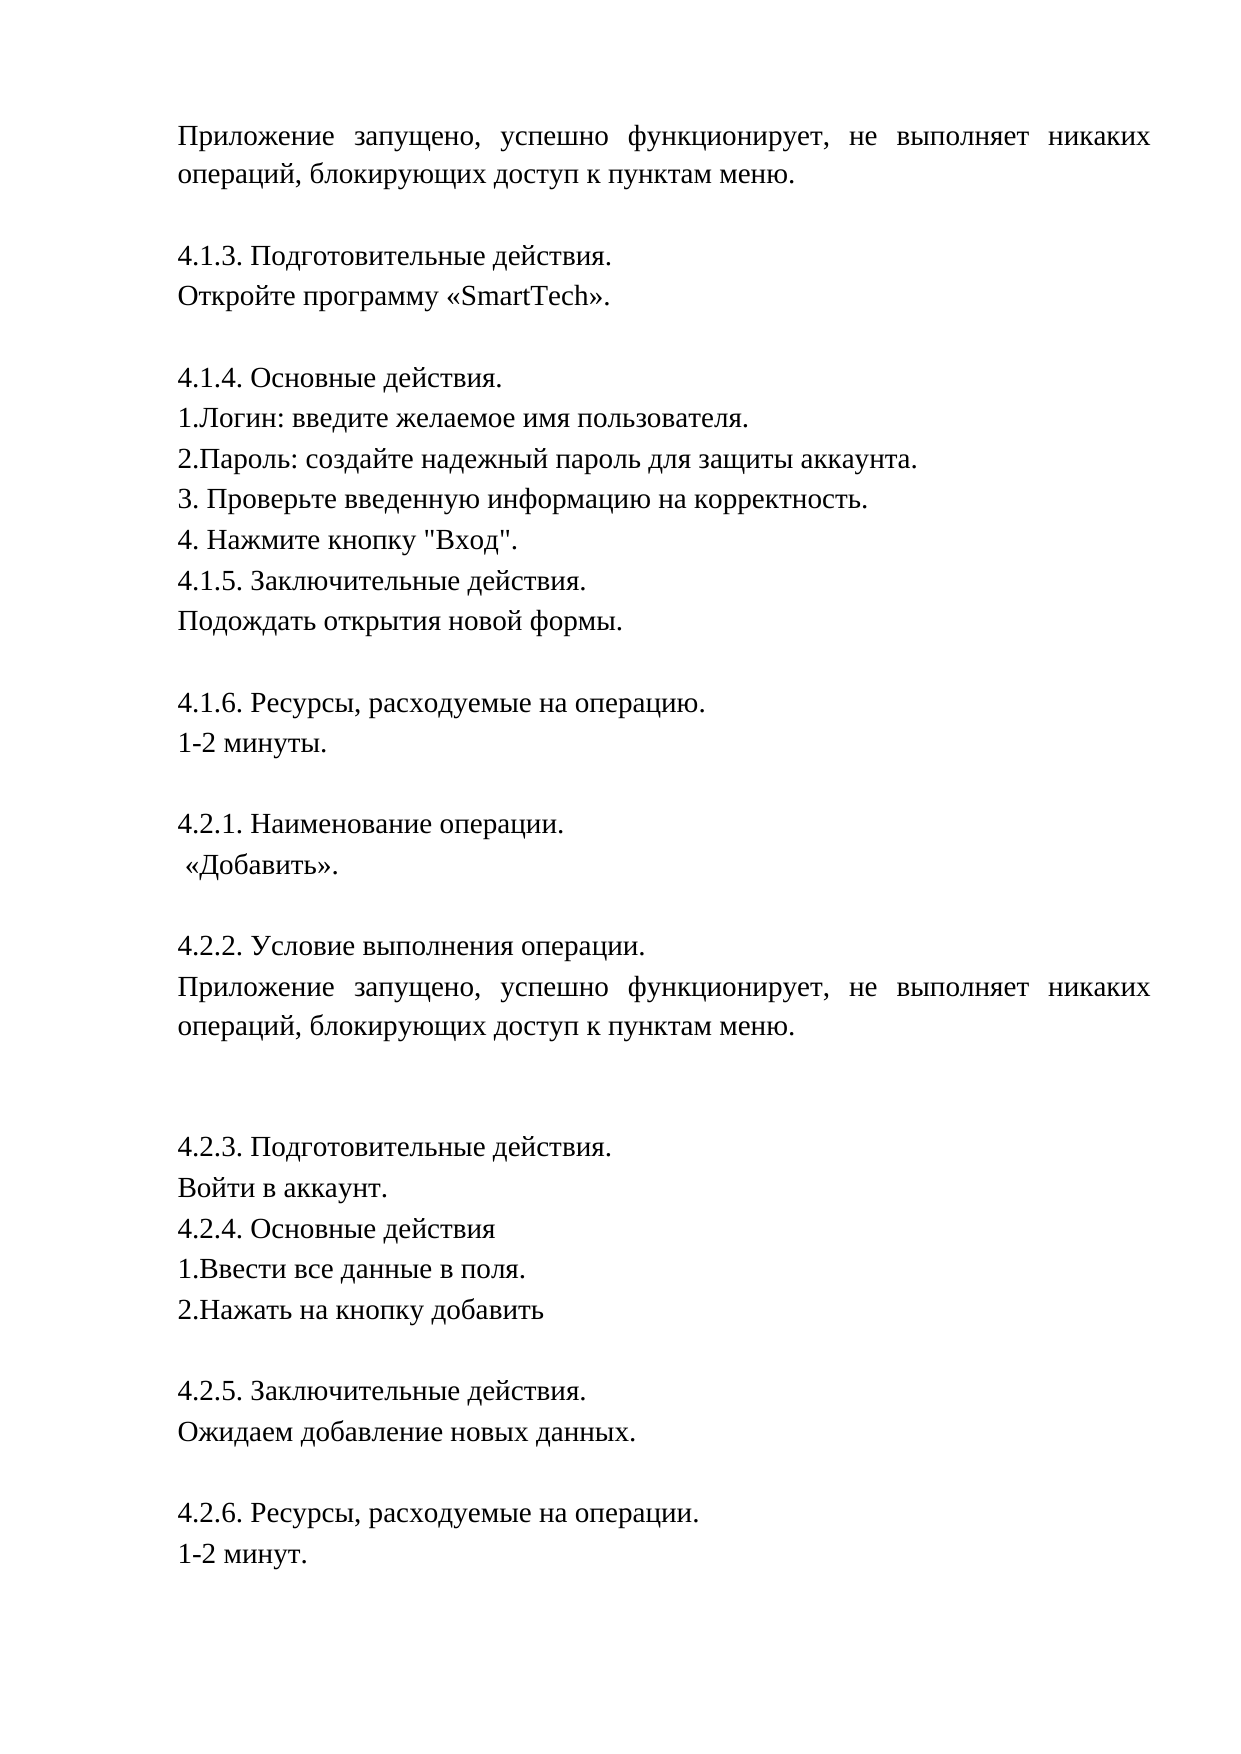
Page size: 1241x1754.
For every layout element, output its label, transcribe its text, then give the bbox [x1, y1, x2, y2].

text 4.1.4. Основные действия. [177, 360, 1152, 393]
text 3. Проверьте введенную информацию на корректность. [177, 482, 1152, 515]
text «Добавить». [177, 847, 1152, 881]
text 1-2 минуты. [177, 725, 1152, 759]
text 4.1.3. Подготовительные действия. [177, 238, 1152, 271]
text 2.Нажать на кнопку добавить [177, 1292, 1152, 1326]
text 4.1.6. Ресурсы, расходуемые на операцию. [177, 685, 1152, 718]
text 1.Логин: введите желаемое имя пользователя. [177, 400, 1152, 434]
text Ожидаем добавление новых данных. [177, 1414, 1152, 1447]
text 4.2.4. Основные действия [177, 1211, 1152, 1244]
text 4.2.2. Условие выполнения операции. [177, 928, 1152, 962]
text 1-2 минут. [177, 1536, 1152, 1569]
text 4. Нажмите кнопку "Вход". [177, 522, 1152, 556]
text 2.Пароль: создайте надежный пароль для защиты аккаунта. [177, 441, 1152, 474]
text 4.1.5. Заключительные действия. [177, 563, 1152, 596]
text Подождать открытия новой формы. [177, 603, 1152, 637]
text Войти в аккаунт. [177, 1170, 1152, 1204]
text 4.2.6. Ресурсы, расходуемые на операции. [177, 1495, 1152, 1529]
text 1.Ввести все данные в поля. [177, 1251, 1152, 1285]
text Приложение запущено, успешно функционирует, не выполняет никаких операций, блокирующих доступ к пунктам меню. [177, 118, 1152, 190]
text 4.2.1. Наименование операции. [177, 807, 1152, 840]
text 4.2.5. Заключительные действия. [177, 1373, 1152, 1407]
text Приложение запущено, успешно функционирует, не выполняет никаких операций, блокирующих доступ к пунктам меню. [177, 969, 1152, 1041]
text 4.2.3. Подготовительные действия. [177, 1129, 1152, 1163]
text Откройте программу «SmartTech». [177, 278, 1152, 312]
